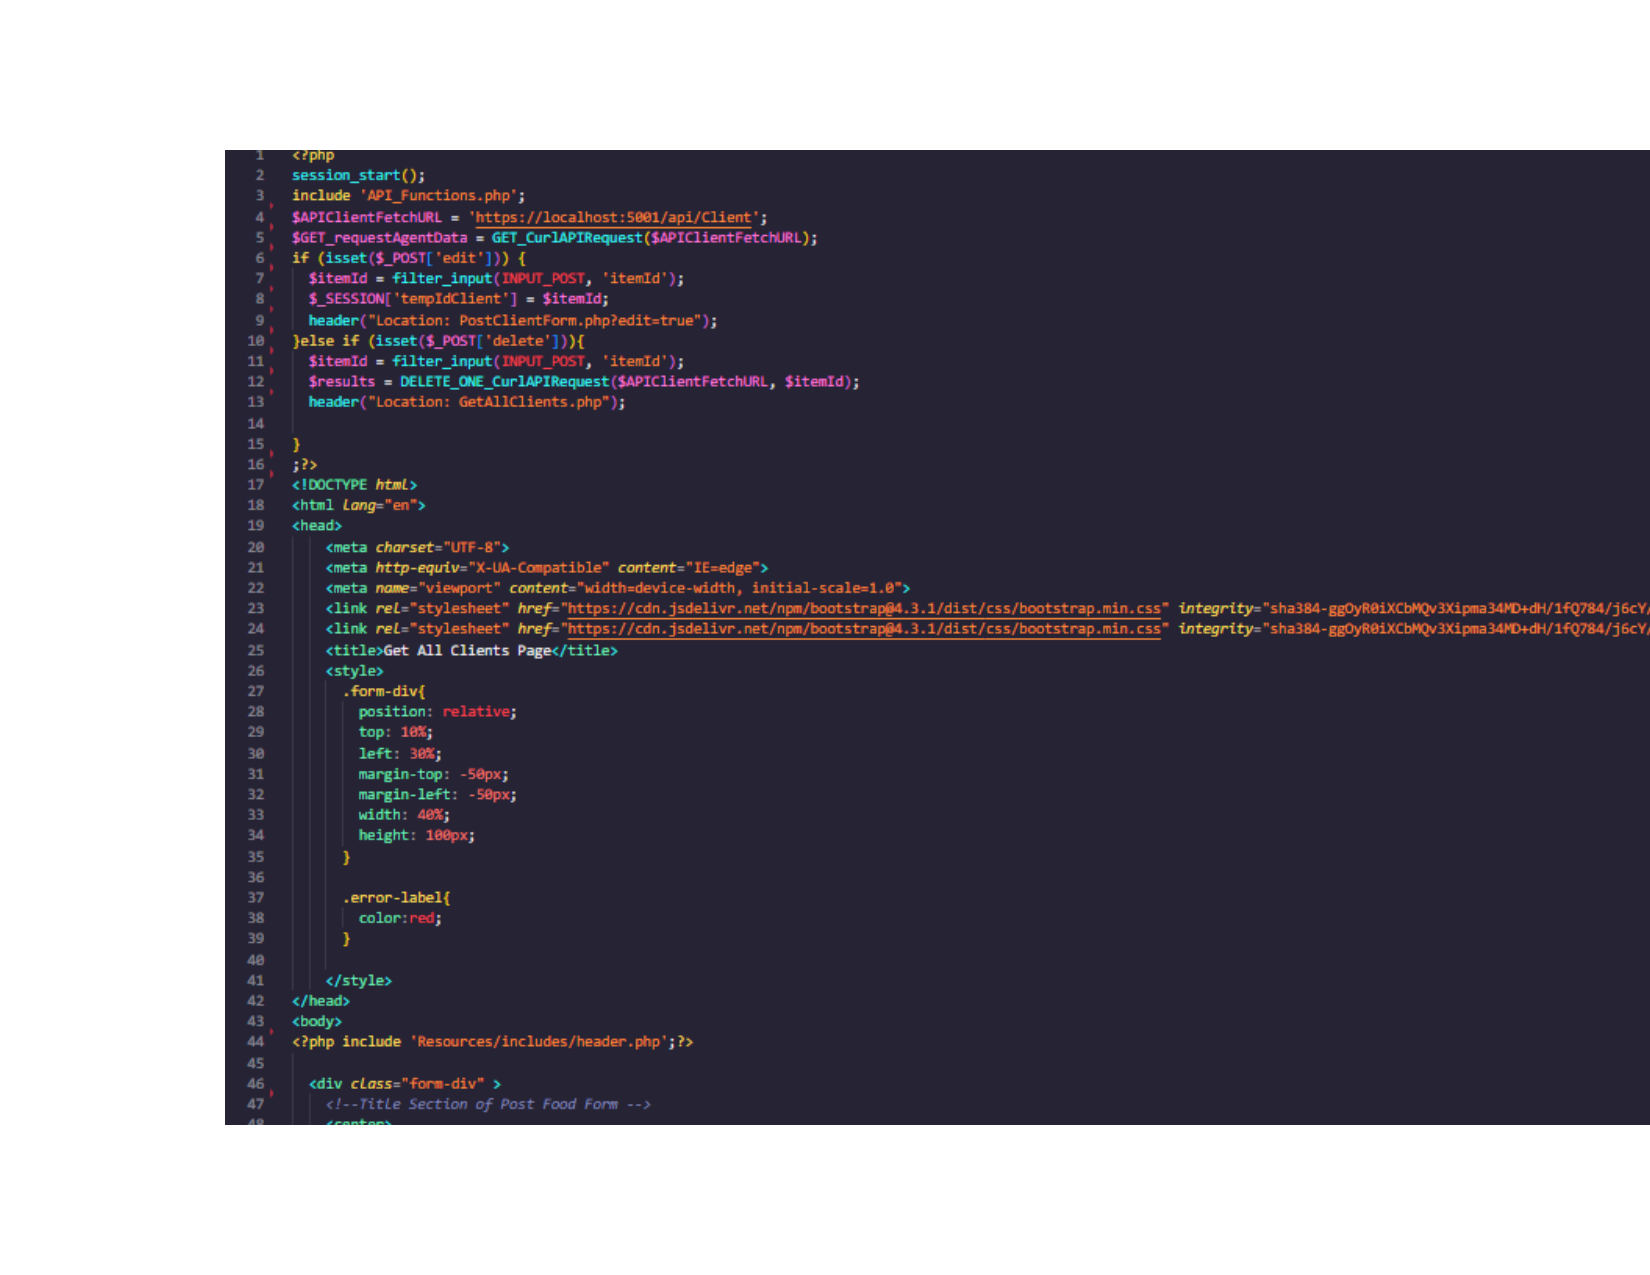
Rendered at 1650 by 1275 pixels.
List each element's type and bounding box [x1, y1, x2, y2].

picture [225, 150, 1650, 1125]
